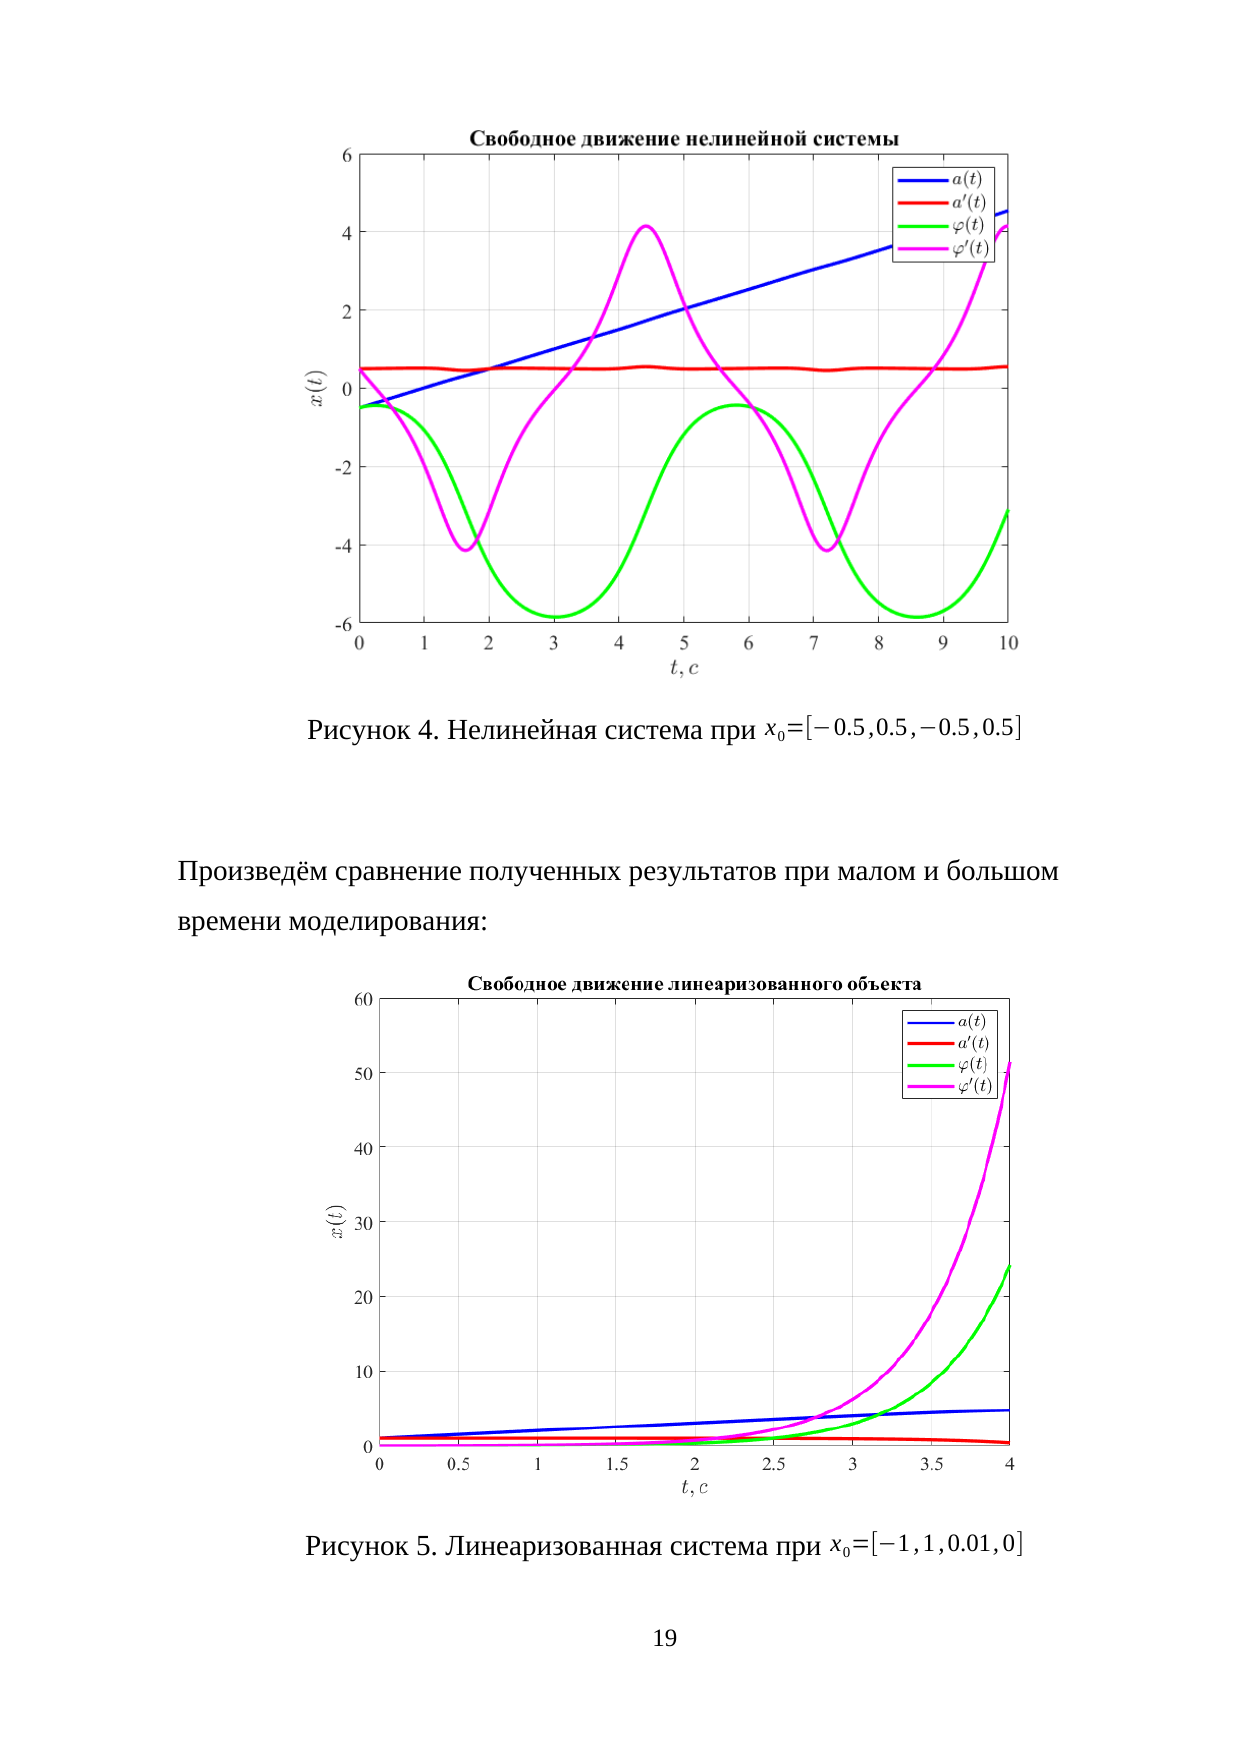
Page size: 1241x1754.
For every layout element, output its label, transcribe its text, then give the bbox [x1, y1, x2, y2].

text Произведём сравнение полученных результатов при малом и большом времени моделирования: [177, 853, 1152, 937]
text Рисунок 5. Линеаризованная система при [177, 1528, 1152, 1562]
picture [308, 970, 1021, 1498]
text Рисунок 4. Нелинейная система при [177, 712, 1152, 746]
picture [289, 118, 1040, 681]
